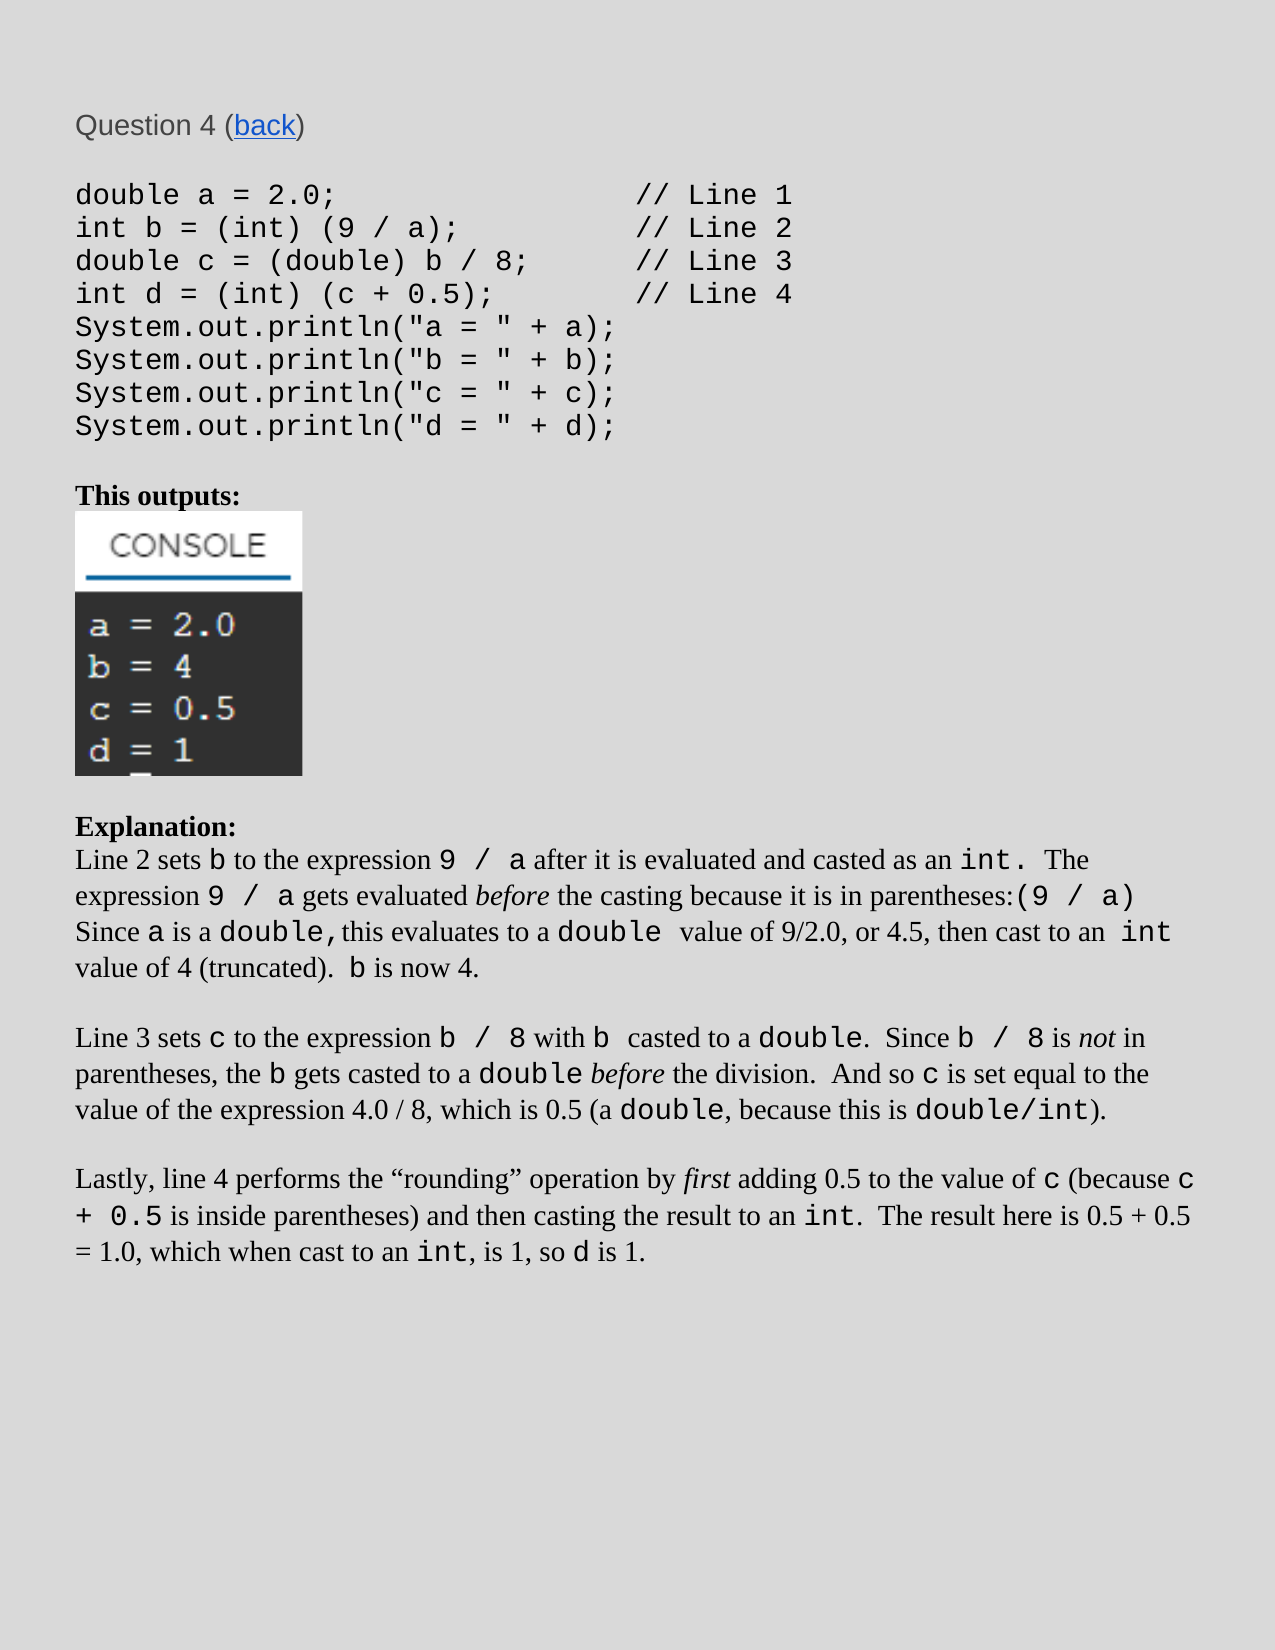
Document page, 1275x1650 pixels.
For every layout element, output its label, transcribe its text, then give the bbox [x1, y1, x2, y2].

text System.out.println("b = " + b); [75, 346, 1200, 378]
text Line 3 sets c to the expression b / 8 with b casted to a double. Since b / 8 is not in parentheses, the b gets casted to a double before the division. And so c is set equal to the value of the expression 4.0 / 8, which is 0.5 (a double, because this is double/int). [75, 1020, 1200, 1128]
text System.out.println("d = " + d); [75, 412, 1200, 444]
text Explanation: [75, 809, 1200, 842]
subtitle Question 4 (back) [75, 108, 1200, 142]
text System.out.println("c = " + c); [75, 378, 1200, 412]
text Since a is a double,this evaluates to a double value of 9/2.0, or 4.5, then cast to an int value of 4 (truncated). b is now 4. [75, 914, 1200, 986]
text System.out.println("a = " + a); [75, 312, 1200, 346]
text Line 2 sets b to the expression 9 / a after it is evaluated and casted as an int. The expression 9 / a gets evaluated before the casting because it is in parentheses:(9 / a) [75, 842, 1200, 914]
picture [75, 511, 303, 776]
text int d = (int) (c + 0.5); // Line 4 [75, 279, 1200, 312]
text double a = 2.0; // Line 1 [75, 180, 1200, 213]
text int b = (int) (9 / a); // Line 2 [75, 213, 1200, 246]
text double c = (double) b / 8; // Line 3 [75, 246, 1200, 279]
text This outputs: [75, 478, 1200, 511]
text Lastly, line 4 performs the “rounding” operation by first adding 0.5 to the value of c (because c + 0.5 is inside parentheses) and then casting the result to an int. The result here is 0.5 + 0.5 = 1.0, which when cast to an int, is 1, so d is 1. [75, 1162, 1200, 1270]
